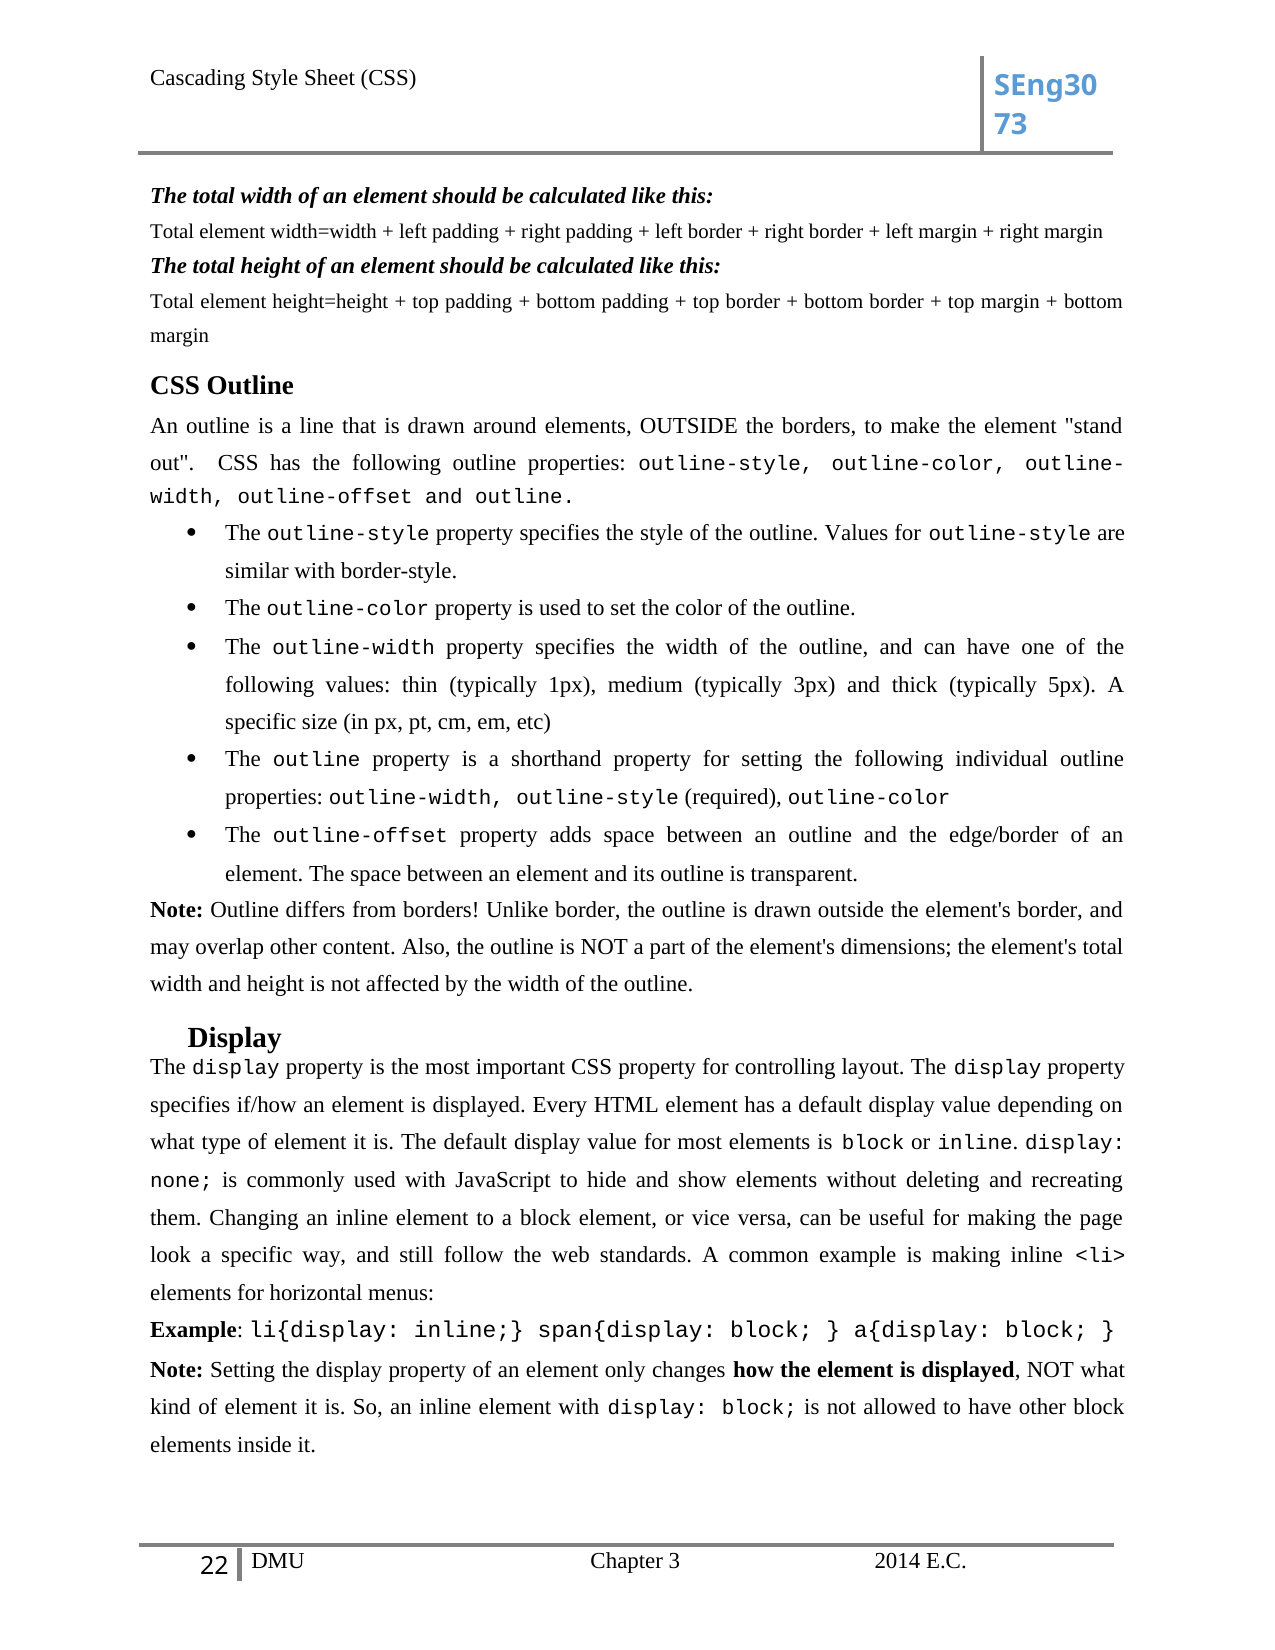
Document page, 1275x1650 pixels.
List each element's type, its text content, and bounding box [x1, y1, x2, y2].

text Total element width=width + left padding + right padding + left border + right border + left margin + right margin [150, 218, 1125, 243]
text An outline is a line that is drawn around elements, OUTSIDE the borders, to make the element "stand out". CSS has the following outline properties: outline-style, outline-color, outline-width, outline-offset and outline. [150, 412, 1125, 510]
subtitle Display [187, 1020, 1125, 1053]
text The display property is the most important CSS property for controlling layout. The display property specifies if/how an element is displayed. Every HTML element has a default display value depending on what type of element it is. The default display value for most elements is block or inline. display: none; is commonly used with JavaScript to hide and show elements without deleting and recreating them. Changing an inline element to a block element, or vice versa, can be useful for making the page look a specific way, and still follow the web standards. A common example is making inline <li> elements for horizontal menus: [150, 1053, 1125, 1306]
text Note: Outline differs from borders! Unlike border, the outline is drawn outside the element's border, and may overlap other content. Also, the outline is NOT a part of the element's dimensions; the element's total width and height is not affected by the width of the outline. [150, 897, 1125, 997]
text Note: Setting the display property of an element only changes how the element is displayed, NOT what kind of element it is. So, an inline element with display: block; is not allowed to have other block elements inside it. [150, 1356, 1125, 1457]
list The outline-style property specifies the style of the outline. Values for outline-style are similar with border-style. [187, 519, 1125, 584]
list The outline-width property specifies the width of the outline, and can have one of the following values: thin (typically 1px), medium (typically 3px) and thick (typically 5px). A specific size (in px, pt, cm, em, etc) [187, 633, 1125, 734]
text Total element height=height + top padding + bottom padding + top border + bottom border + top margin + bottom margin [150, 289, 1125, 347]
subtitle CSS Outline [150, 369, 1125, 400]
list The outline-offset property adds space between an outline and the edge/border of an element. The space between an element and its outline is transparent. [187, 822, 1125, 886]
list The outline-color property is used to set the color of the outline. [187, 594, 1125, 622]
text The total height of an element should be calculated like this: [150, 252, 1125, 278]
text The total width of an element should be calculated like this: [150, 182, 1125, 208]
text Example: li{display: inline;} span{display: block; } a{display: block; } [150, 1316, 1125, 1344]
list The outline property is a shorthand property for setting the following individual outline properties: outline-width, outline-style (required), outline-color [187, 745, 1125, 811]
